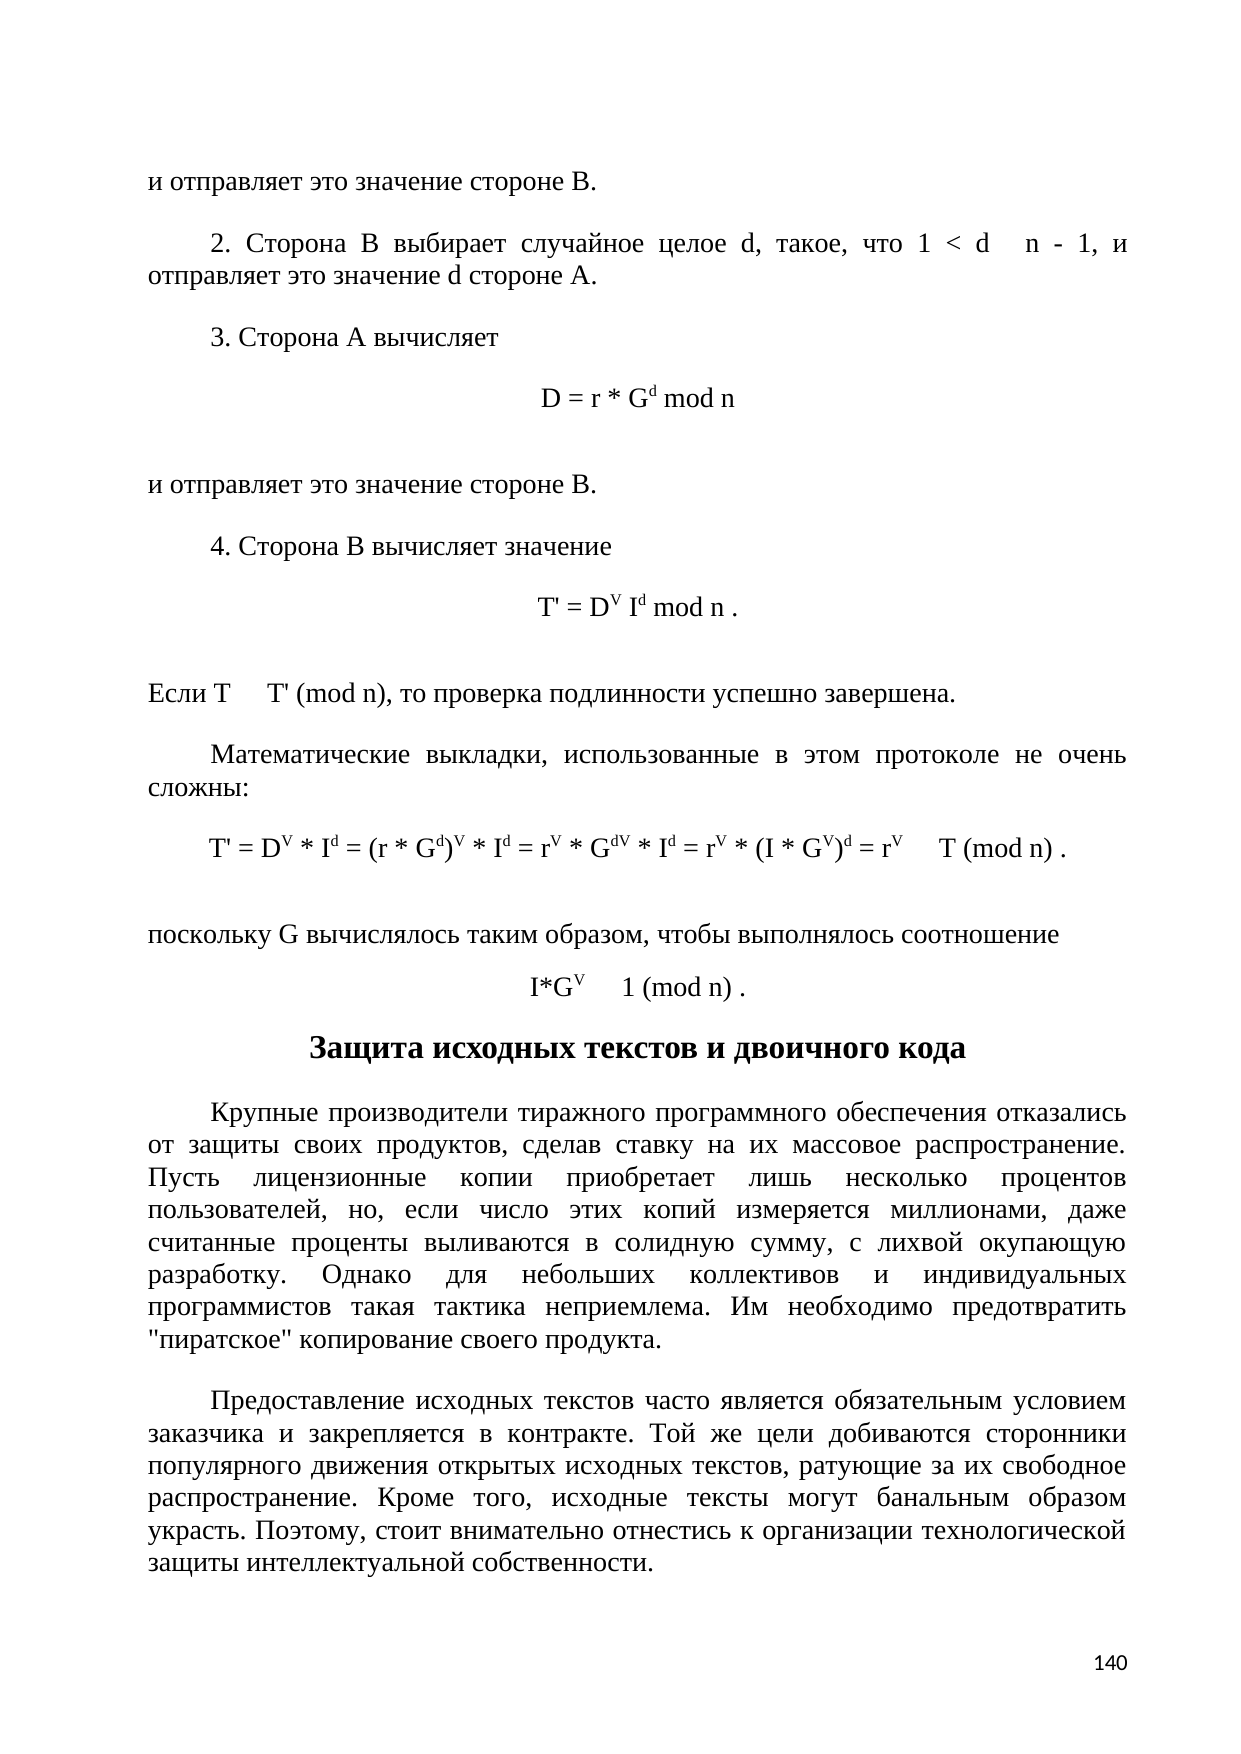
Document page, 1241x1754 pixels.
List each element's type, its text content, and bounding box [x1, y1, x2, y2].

text и отправляет это значение стороне В. [148, 434, 1128, 499]
text Если Т  Т' (mod n), то проверка подлинности успешно завершена. [148, 643, 1128, 708]
text и отправляет это значение стороне В. [148, 132, 1128, 197]
text 4. Сторона В вычисляет значение [148, 528, 1128, 561]
text T' = DV Id mod n . [148, 590, 1128, 622]
subtitle Защита исходных текстов и двоичного кода [148, 1027, 1128, 1066]
text T' = DV * Id = (r * Gd)V * Id = rV * GdV * Id = rV * (I * GV)d = rV  T (mod n) . [148, 831, 1128, 864]
text Предоставление исходных текстов часто является обязательным условием заказчика и закрепляется в контракте. Той же цели добиваются сторонники популярного движения открытых исходных текстов, ратующие за их свободное распространение. Кроме того, исходные тексты могут банальным образом украсть. Поэтому, стоит внимательно отнестись к организации технологической защиты интеллектуальной собственности. [148, 1383, 1128, 1578]
text Математические выкладки, использованные в этом протоколе не очень сложны: [148, 737, 1128, 802]
text I*GV  1 (mod n) . [148, 970, 1128, 1002]
text 3. Сторона А вычисляет [148, 320, 1128, 352]
text D = r * Gd mod n [148, 381, 1128, 414]
text 2. Сторона В выбирает случайное целое d, такое, что 1 < d  n - 1, и отправляет это значение d стороне А. [148, 226, 1128, 291]
text поскольку G вычислялось таким образом, чтобы выполнялось соотношение [148, 884, 1128, 949]
text Крупные производители тиражного программного обеспечения отказались от защиты своих продуктов, сделав ставку на их массовое распространение. Пусть лицензионные копии приобретает лишь несколько процентов пользователей, но, если число этих копий измеряется миллионами, даже считанные проценты выливаются в солидную сумму, с лихвой окупающую разработку. Однако для небольших коллективов и индивидуальных программистов такая тактика неприемлема. Им необходимо предотвратить "пиратское" копирование своего продукта. [148, 1095, 1128, 1354]
